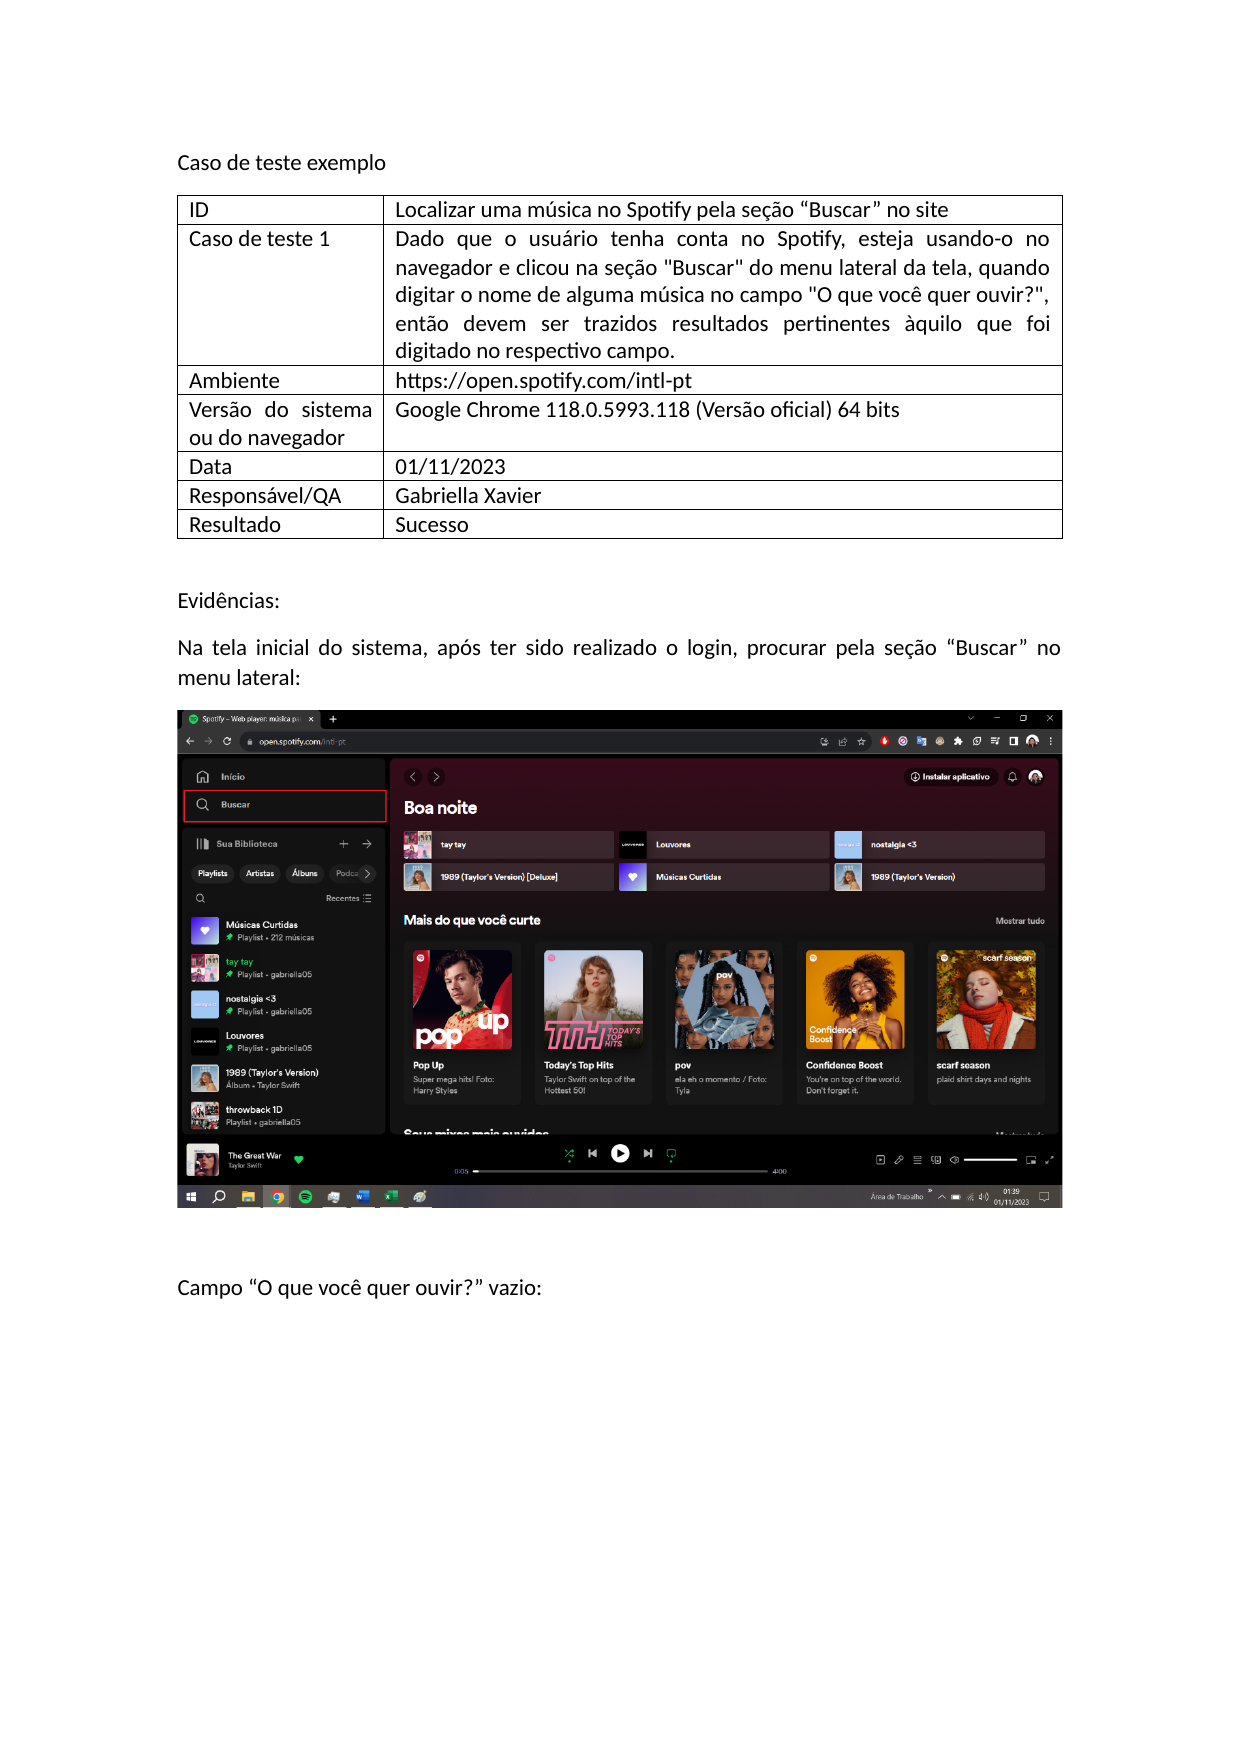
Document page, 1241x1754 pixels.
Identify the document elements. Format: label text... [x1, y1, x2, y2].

table_cell Data [178, 452, 383, 480]
table_cell Caso de teste 1 [178, 225, 383, 365]
table_cell Responsável/QA [178, 481, 383, 509]
table_cell 01/11/2023 [384, 452, 1062, 480]
table_cell Dado que o usuário tenha conta no Spotify, esteja usando-o no navegador e clicou na seção "Buscar" do menu lateral da tela, quando digitar o nome de alguma música no campo "O que você quer ouvir?", então devem ser trazidos resultados pertinentes àquilo que foi digitado no respectivo campo. [384, 225, 1062, 365]
table_cell https://open.spotify.com/intl-pt [384, 366, 1062, 394]
text Na tela inicial do sistema, após ter sido realizado o login, procurar pela seção “Buscar” no menu lateral: [177, 633, 1063, 691]
text Campo “O que você quer ouvir?” vazio: [177, 1273, 1063, 1301]
table_header ID [178, 196, 383, 223]
text Caso de teste exemplo [177, 148, 1063, 176]
text Evidências: [177, 586, 1063, 614]
table_cell Google Chrome 118.0.5993.118 (Versão oficial) 64 bits [384, 395, 1062, 451]
table_cell Sucesso [384, 510, 1062, 538]
table_cell Ambiente [178, 366, 383, 394]
picture [177, 710, 1063, 1208]
table_header Localizar uma música no Spotify pela seção “Buscar” no site [384, 196, 1062, 223]
table_cell Versão do sistema ou do navegador [178, 395, 383, 451]
table_cell Resultado [178, 510, 383, 538]
table_cell Gabriella Xavier [384, 481, 1062, 509]
